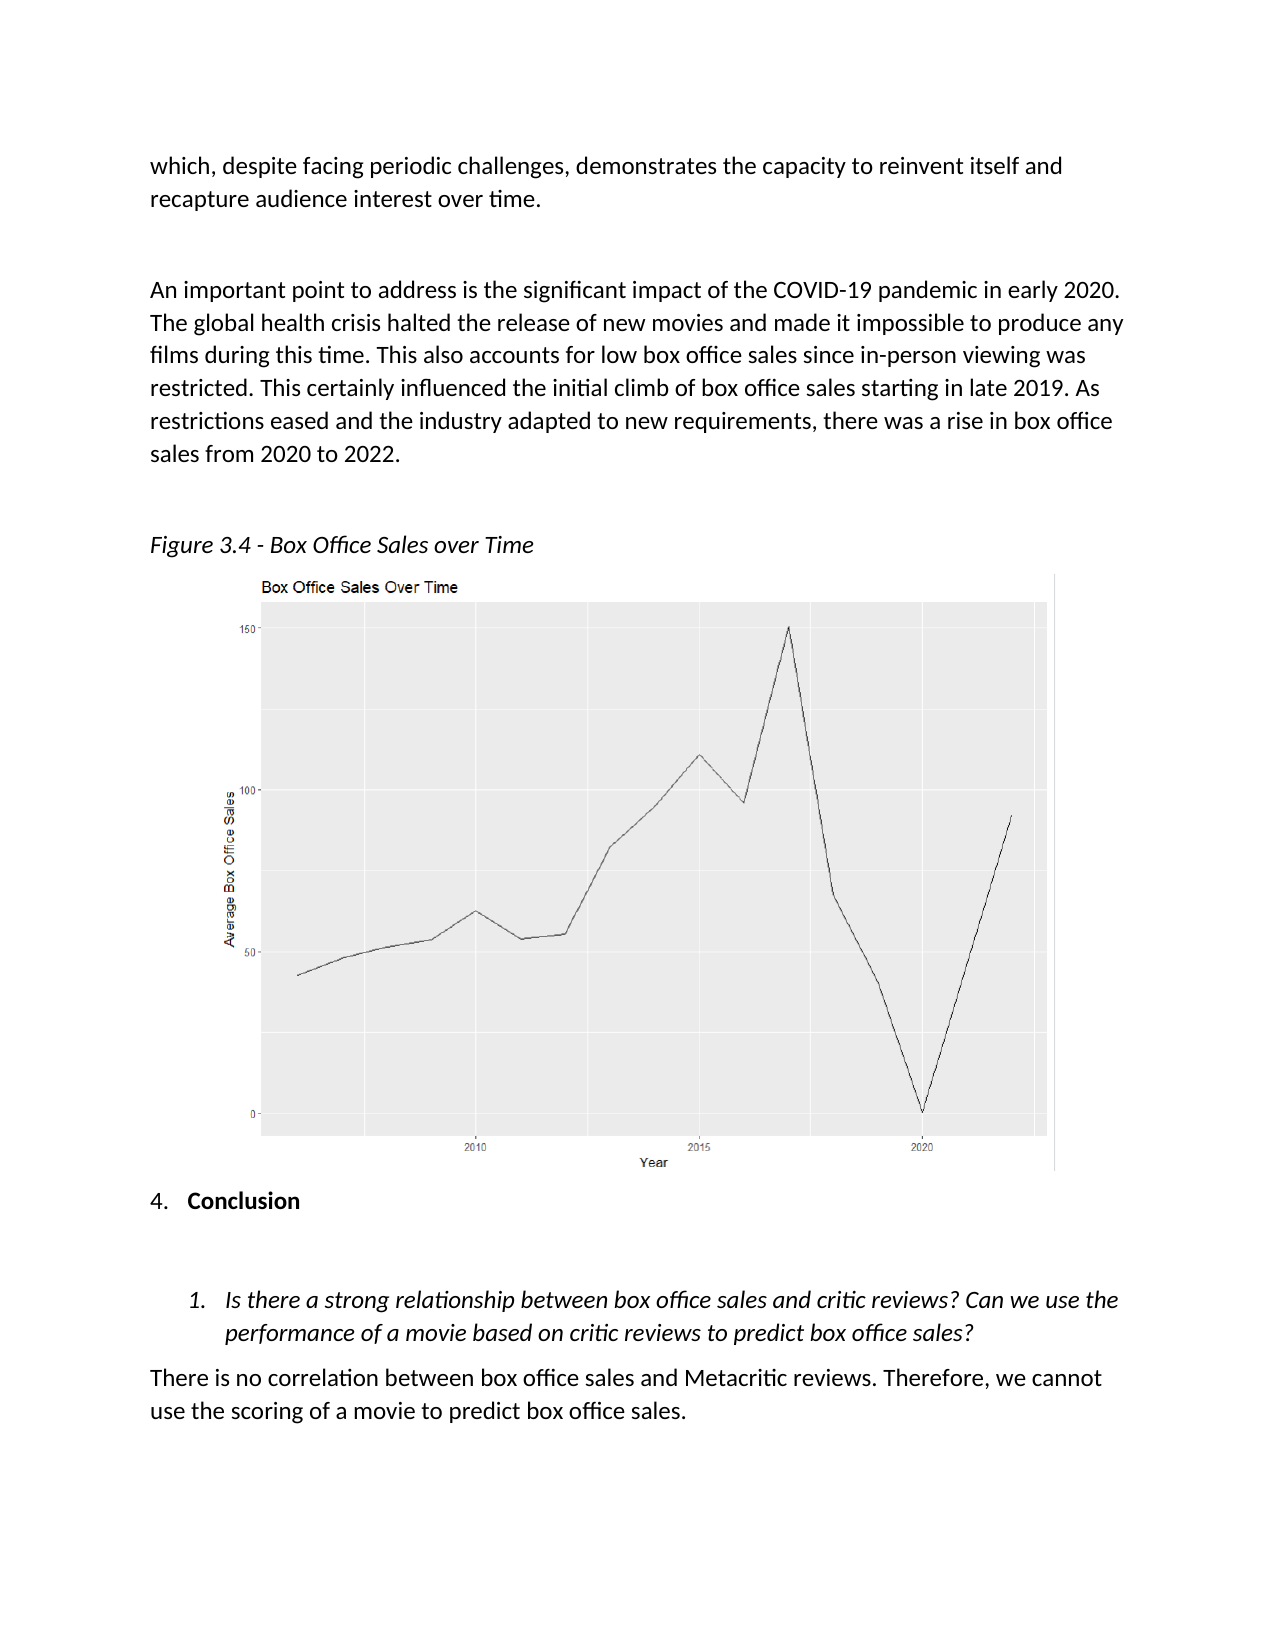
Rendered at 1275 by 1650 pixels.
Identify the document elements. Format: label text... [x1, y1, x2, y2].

picture [219, 574, 1056, 1171]
list Conclusion [150, 1185, 1125, 1215]
text Figure 3.4 - Box Office Sales over Time [150, 529, 1125, 560]
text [150, 150, 1125, 213]
list Is there a strong relationship between box office sales and critic reviews? Can we use the performance of a movie based on critic reviews to predict box office sales? [187, 1284, 1125, 1347]
text There is no correlation between box office sales and Metacritic reviews. Therefore, we cannot use the scoring of a movie to predict box office sales. [150, 1362, 1125, 1426]
text An important point to address is the significant impact of the COVID-19 pandemic in early 2020. The global health crisis halted the release of new movies and made it impossible to produce any films during this time. This also accounts for low box office sales since in-person viewing was restricted. This certainly influenced the initial climb of box office sales starting in late 2019. As restrictions eased and the industry adapted to new requirements, there was a rise in box office sales from 2020 to 2022. [150, 274, 1125, 469]
